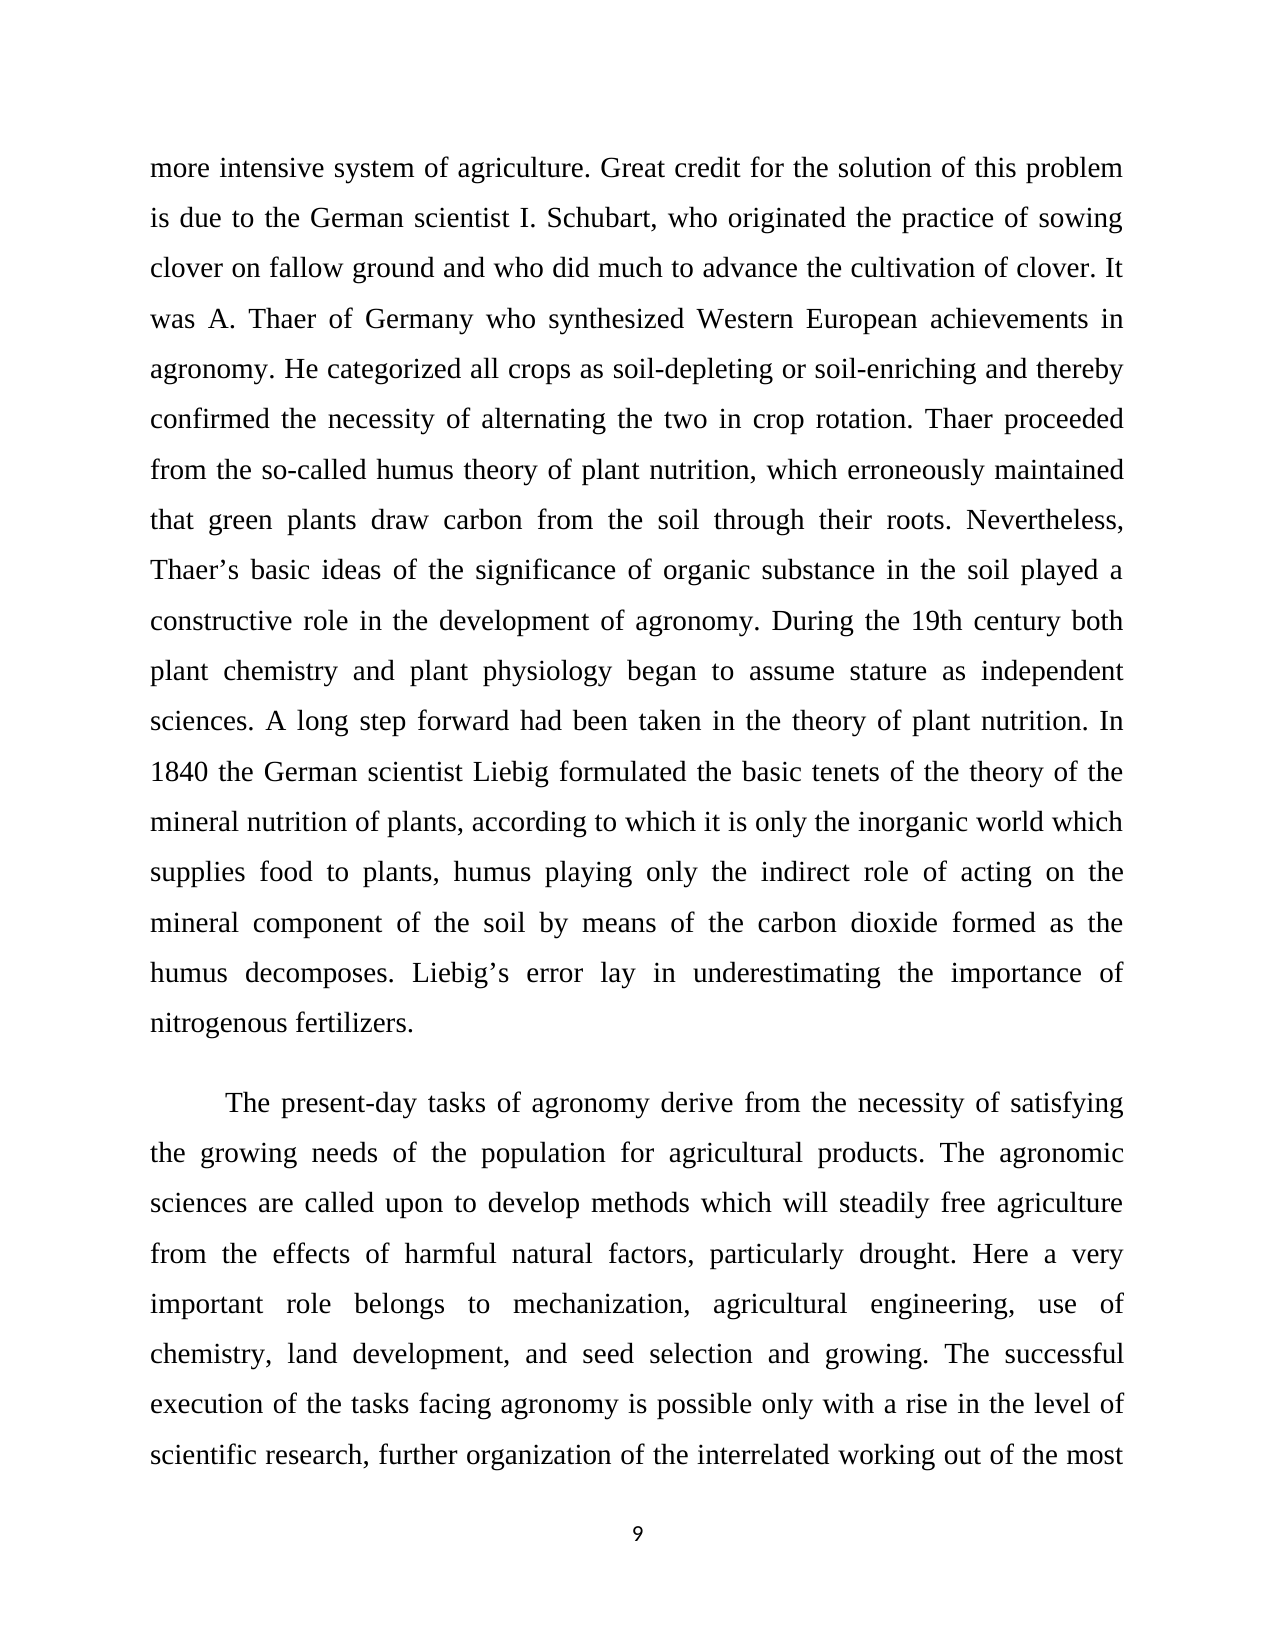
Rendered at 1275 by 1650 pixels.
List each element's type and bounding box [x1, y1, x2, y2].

text [150, 1085, 1125, 1471]
text [150, 150, 1125, 1039]
